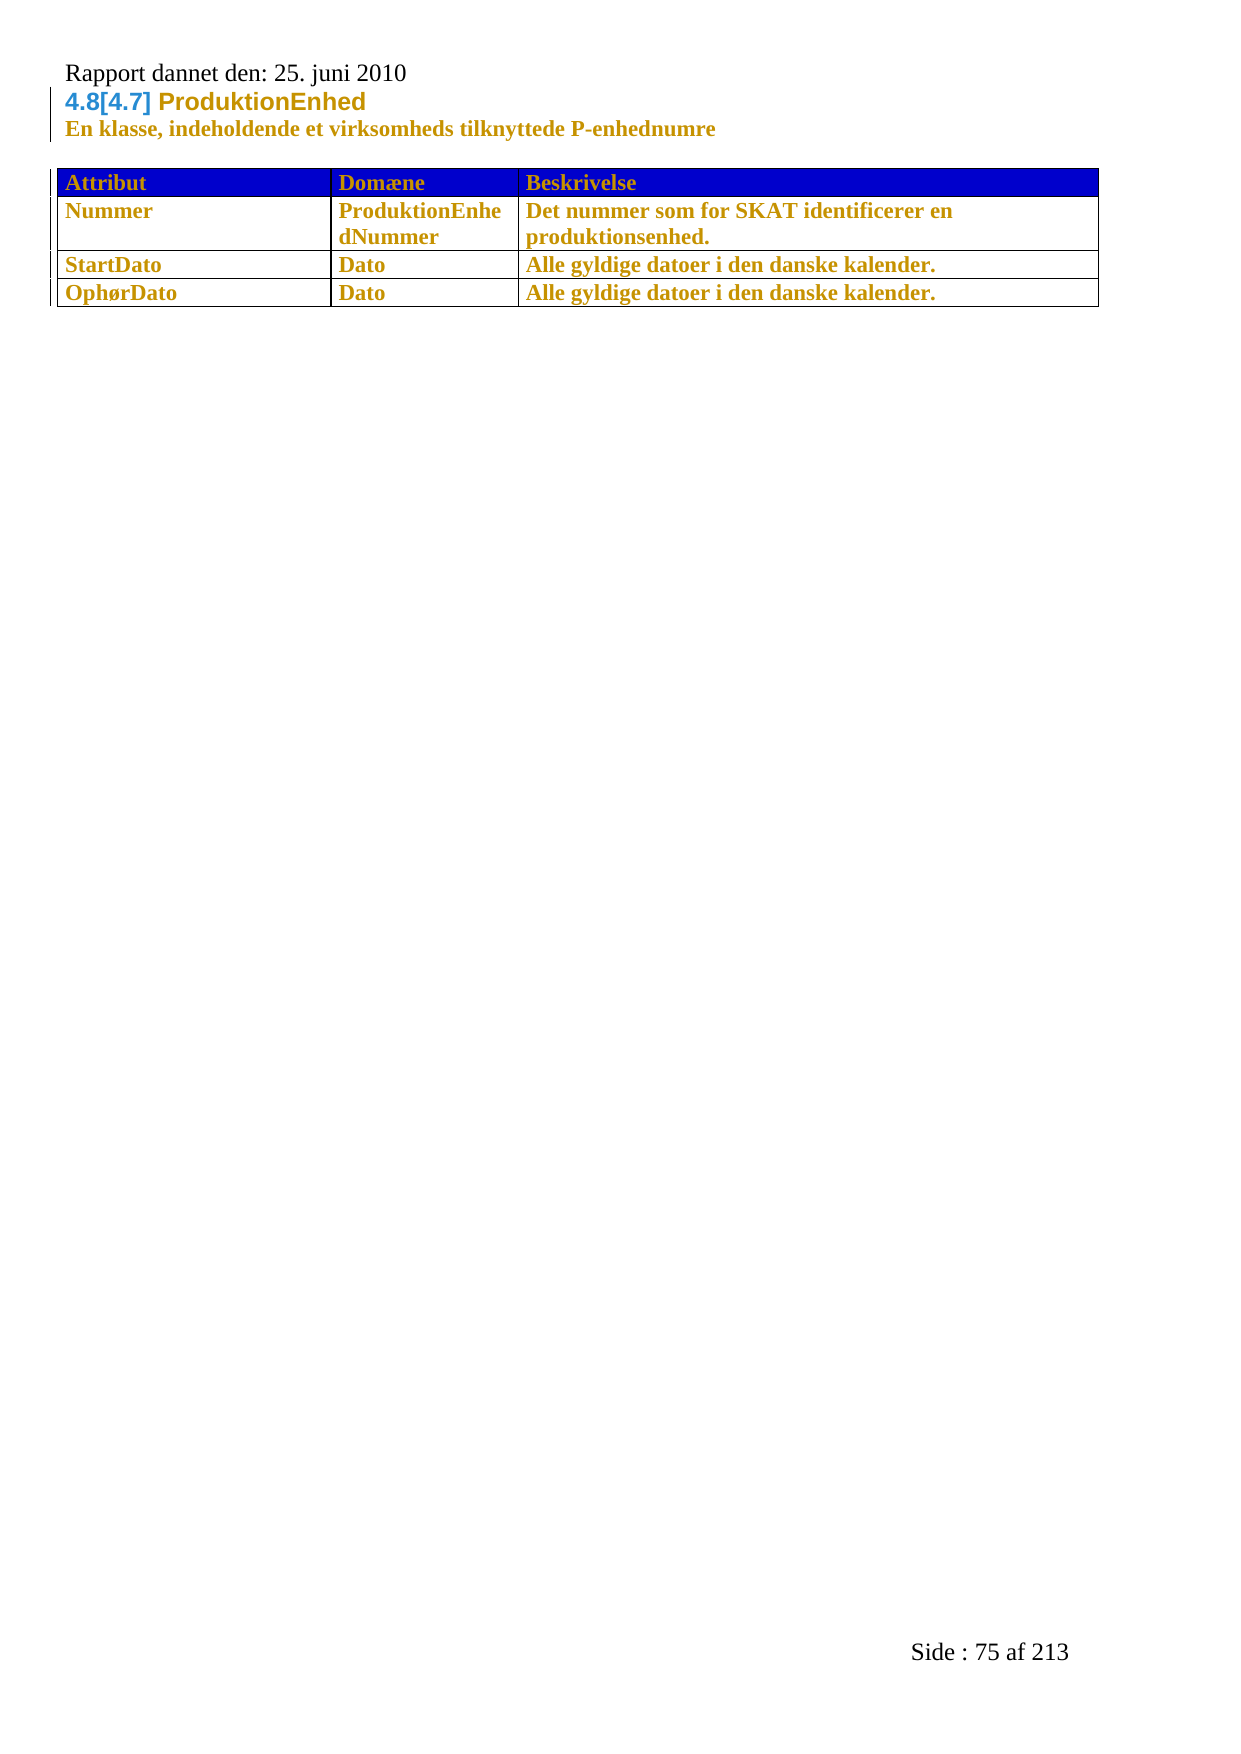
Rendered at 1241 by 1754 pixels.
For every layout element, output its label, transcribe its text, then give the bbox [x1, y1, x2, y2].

table_cell Det nummer som for SKAT identificerer en produktionsenhed. [519, 197, 1098, 250]
table_cell ProduktionEnhedNummer [332, 197, 518, 250]
table_cell Alle gyldige datoer i den danske kalender. [519, 251, 1098, 278]
table_header Domæne [332, 169, 518, 196]
table_cell Dato [332, 279, 518, 306]
text En klasse, indeholdende et virksomheds tilknyttede P-enhednumre [65, 115, 1181, 142]
table_cell OphørDato [58, 279, 330, 306]
subtitle ProduktionEnhed [65, 87, 1181, 115]
table_header Beskrivelse [519, 169, 1098, 196]
table_cell StartDato [58, 251, 330, 278]
table_cell Nummer [58, 197, 330, 250]
table_cell Alle gyldige datoer i den danske kalender. [519, 279, 1098, 306]
table_cell Dato [332, 251, 518, 278]
table_header Attribut [58, 169, 330, 196]
